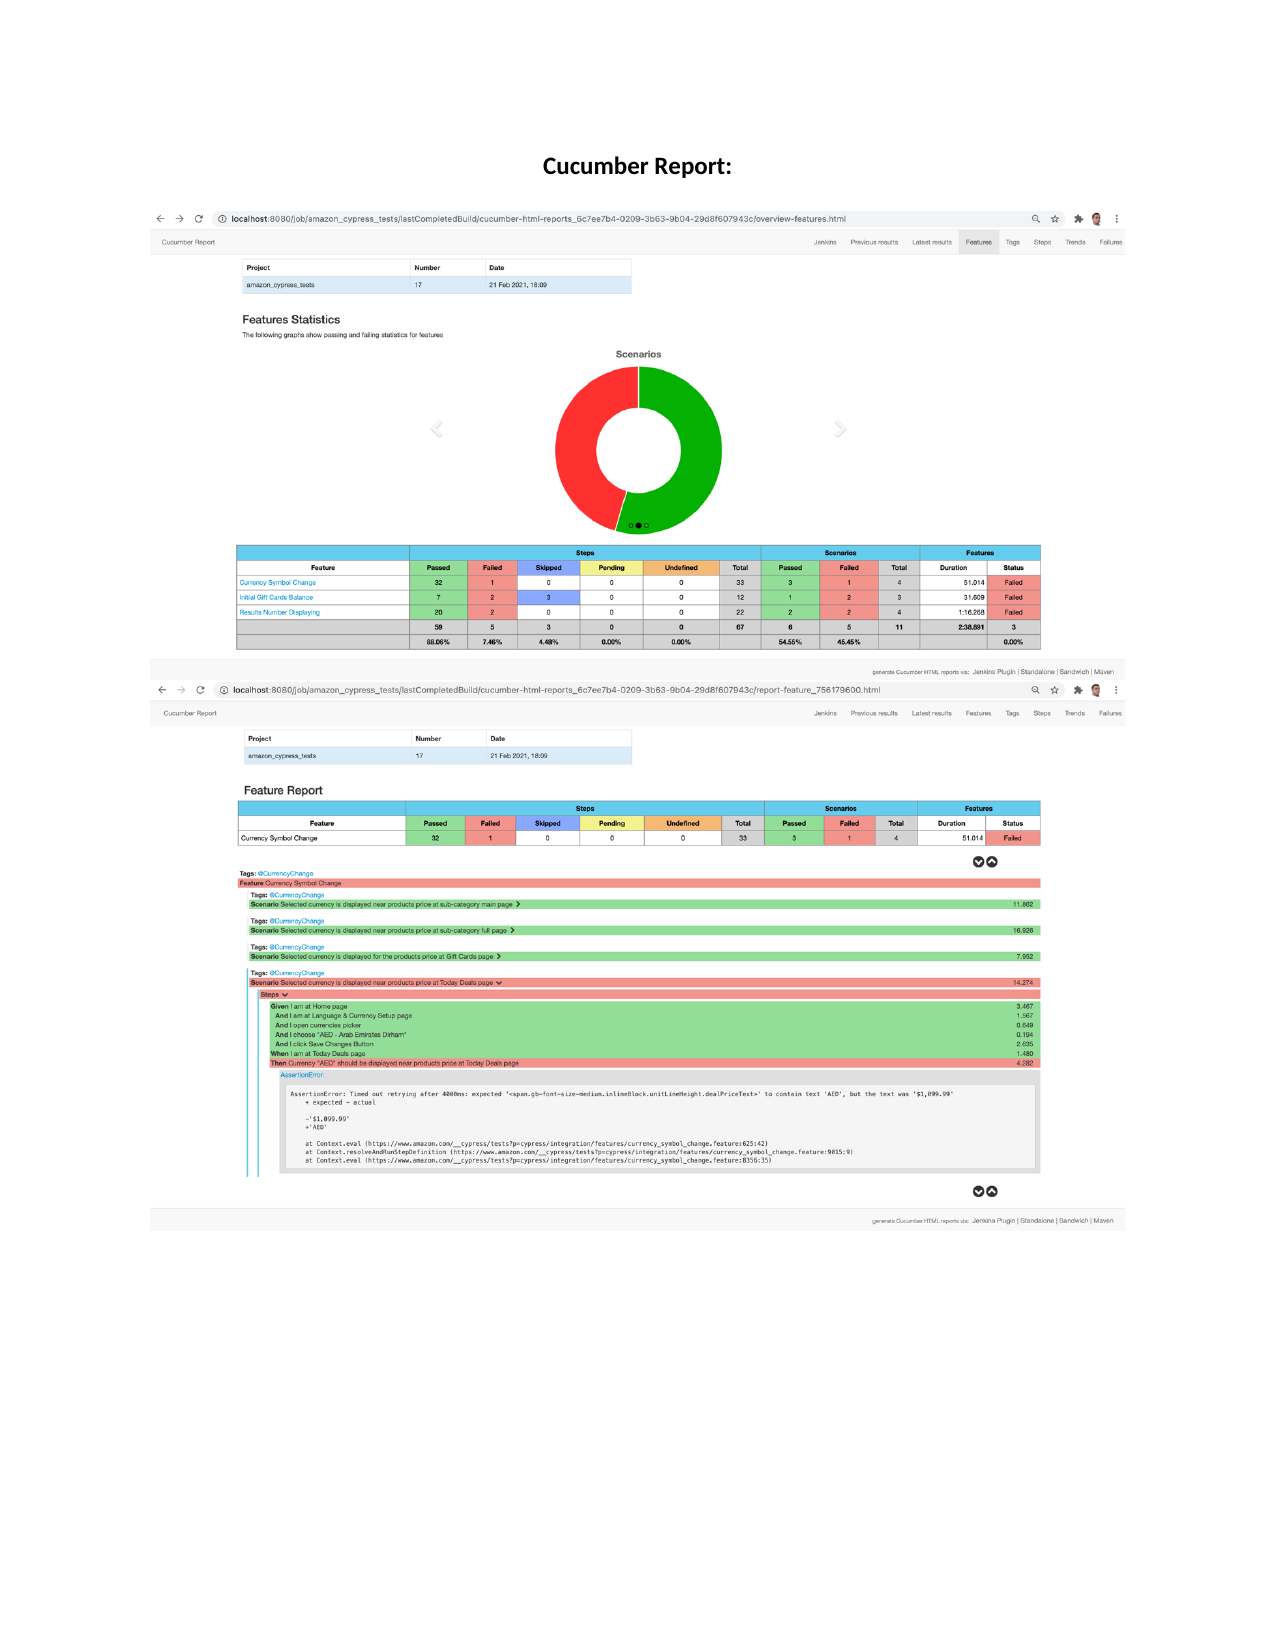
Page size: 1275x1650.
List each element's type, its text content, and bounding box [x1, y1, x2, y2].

text Cucumber Report: [150, 150, 1125, 181]
picture [150, 211, 1125, 1231]
